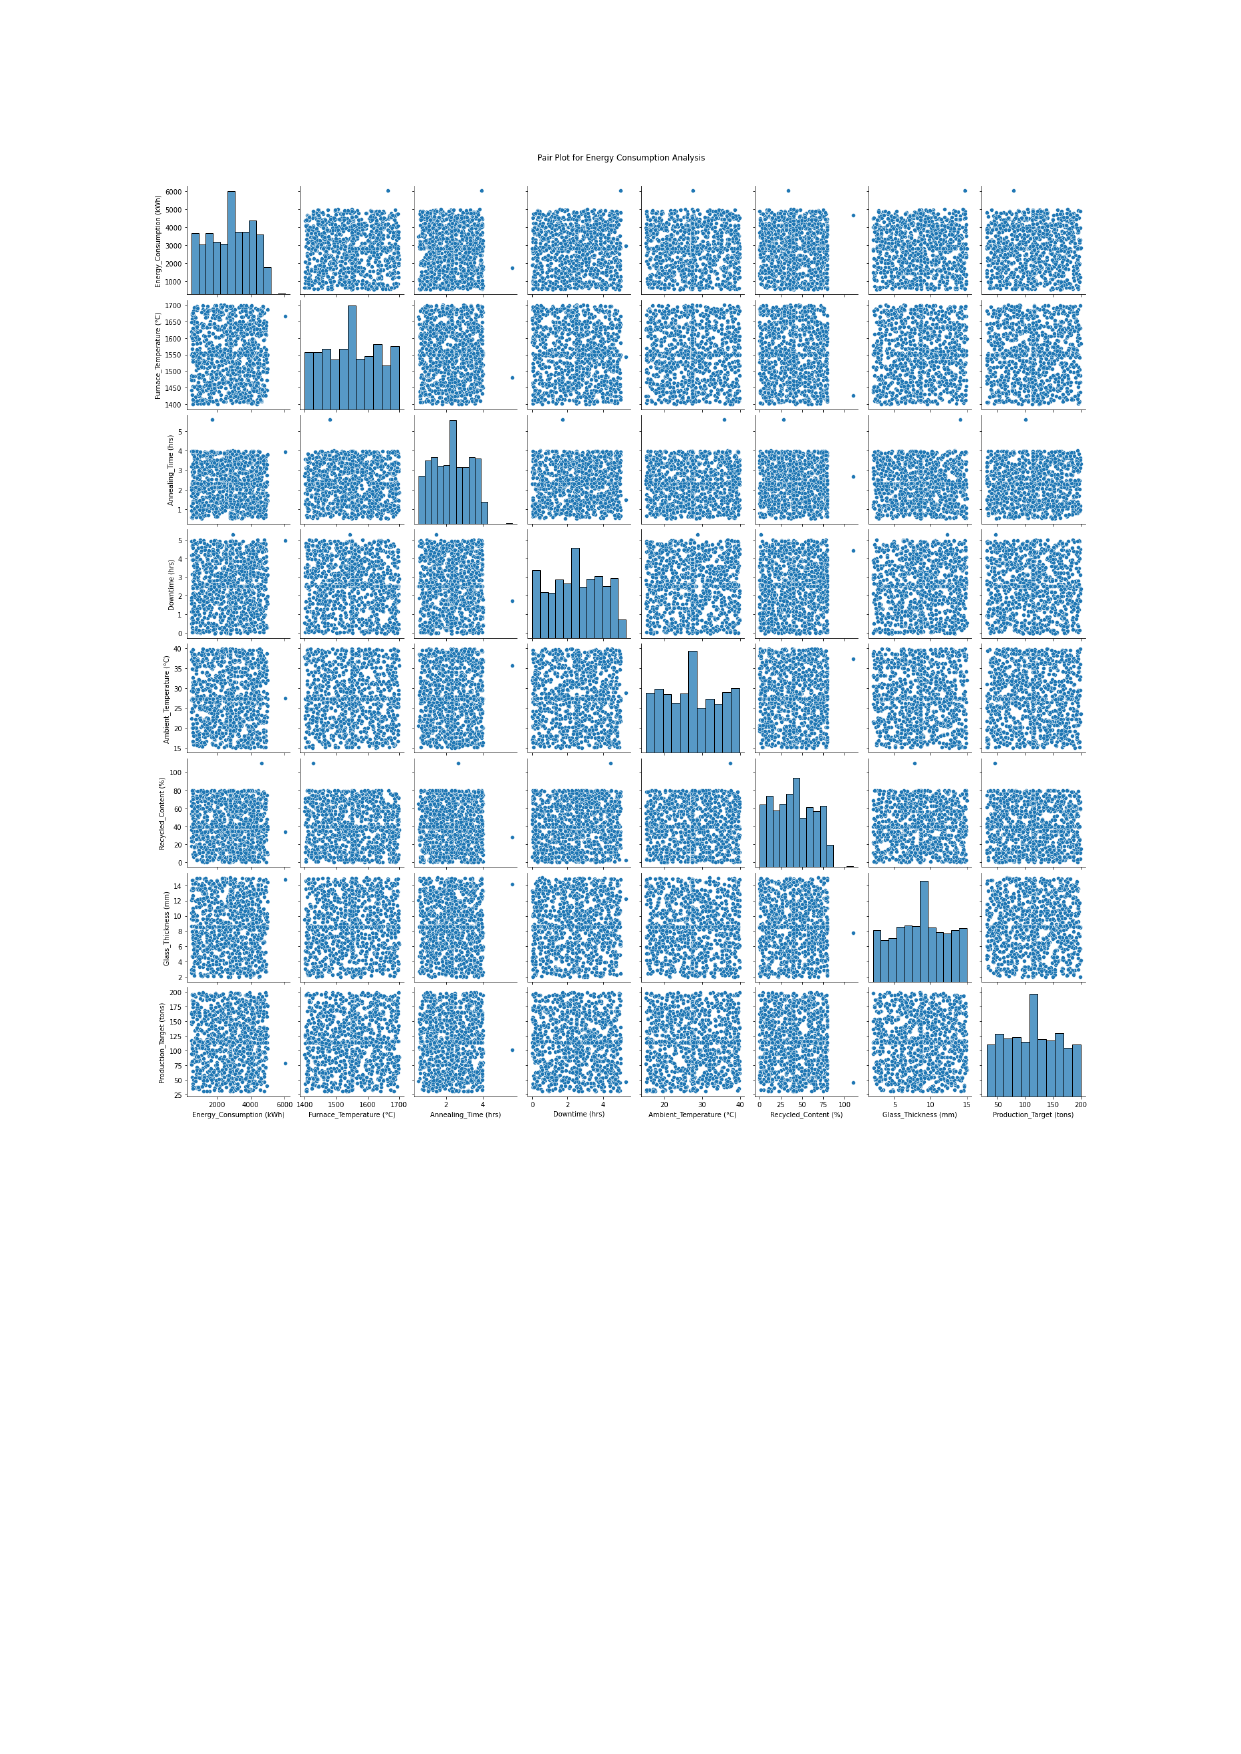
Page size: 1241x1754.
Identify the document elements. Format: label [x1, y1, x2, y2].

picture [150, 150, 1091, 1122]
